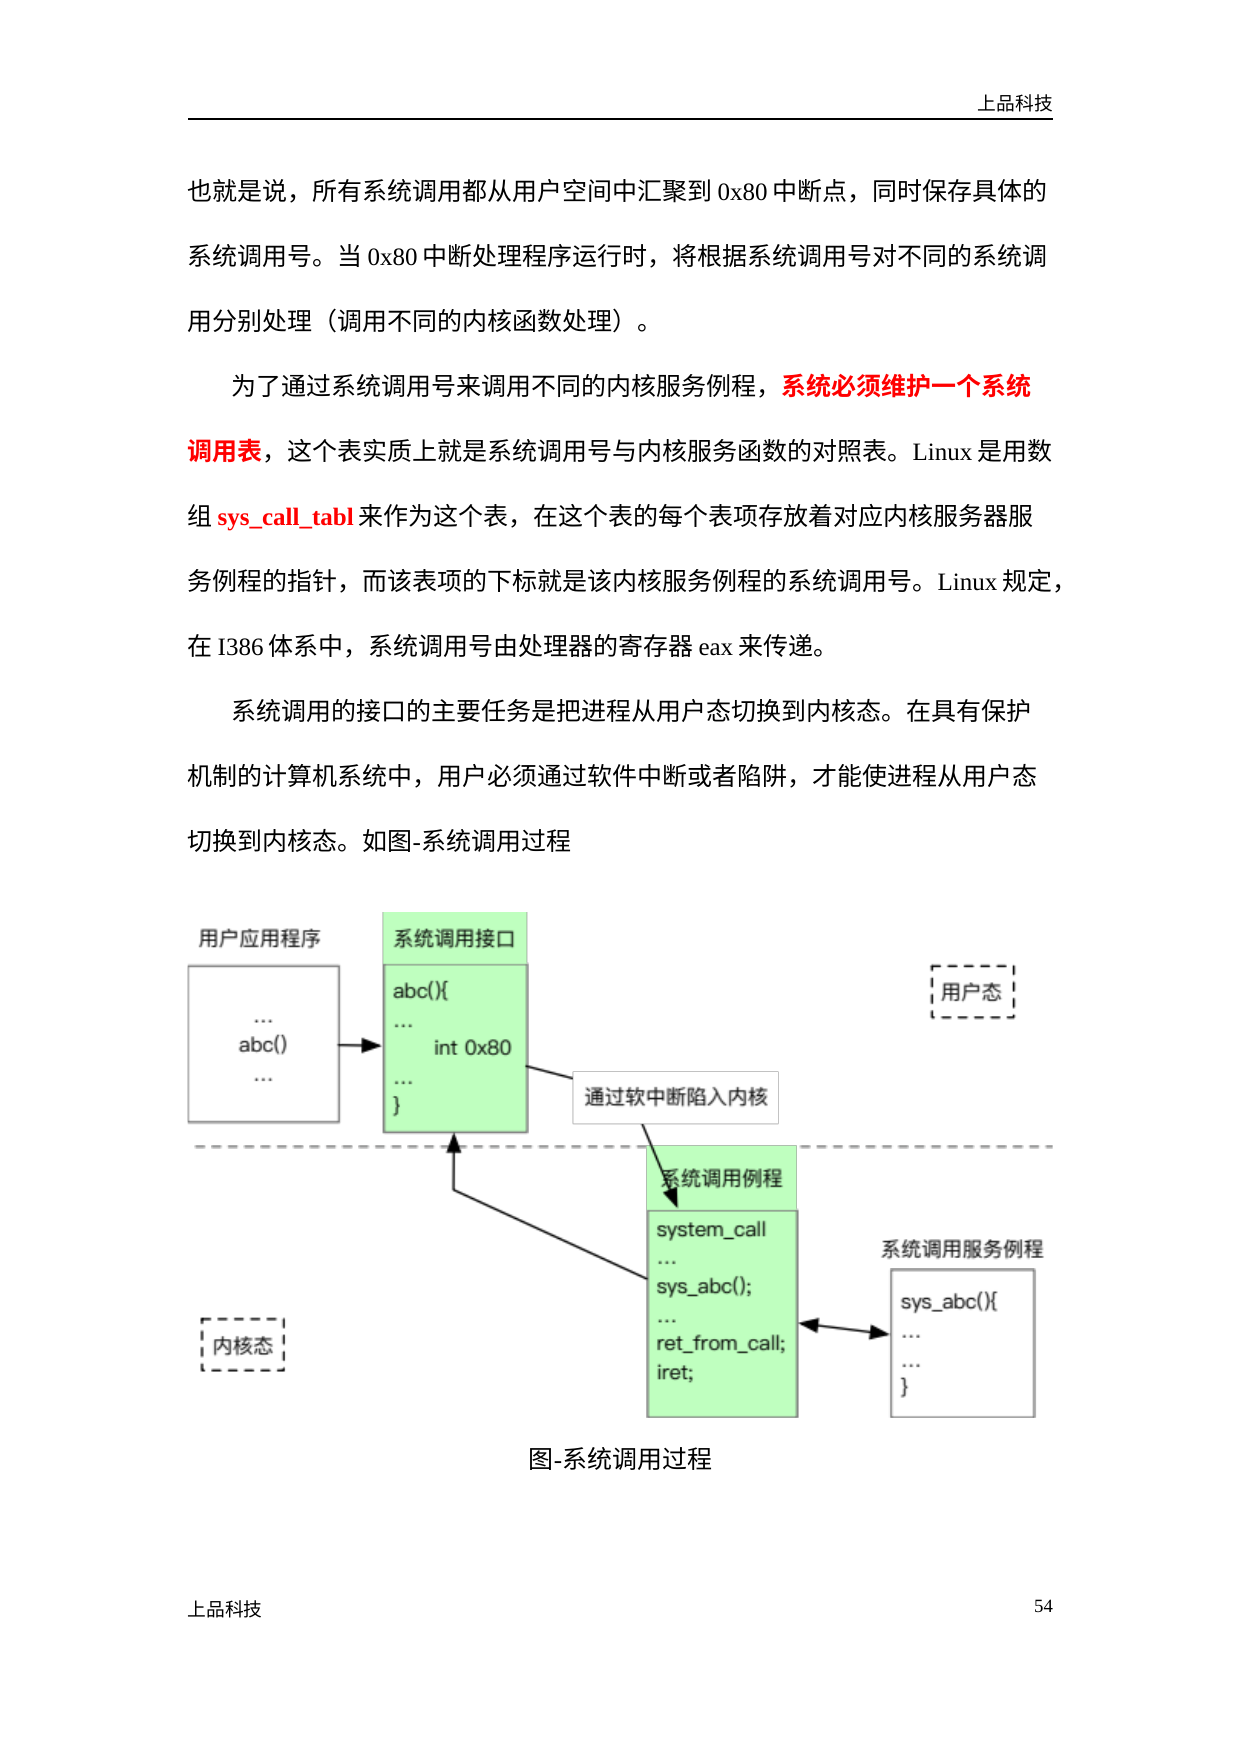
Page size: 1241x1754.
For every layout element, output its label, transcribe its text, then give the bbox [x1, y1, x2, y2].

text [187, 157, 1053, 352]
text 图-系统调用过程 [187, 1425, 1053, 1490]
text 系统调用的接口的主要任务是把进程从用户态切换到内核态。在具有保护机制的计算机系统中，用户必须通过软件中断或者陷阱，才能使进程从用户态切换到内核态。如图-系统调用过程 [187, 677, 1053, 872]
text 为了通过系统调用号来调用不同的内核服务例程，系统必须维护一个系统调用表，这个表实质上就是系统调用号与内核服务函数的对照表。Linux是用数组sys_call_tabl来作为这个表，在这个表的每个表项存放着对应内核服务器服务例程的指针，而该表项的下标就是该内核服务例程的系统调用号。Linux规定，在I386体系中，系统调用号由处理器的寄存器eax来传递。 [187, 352, 1053, 677]
